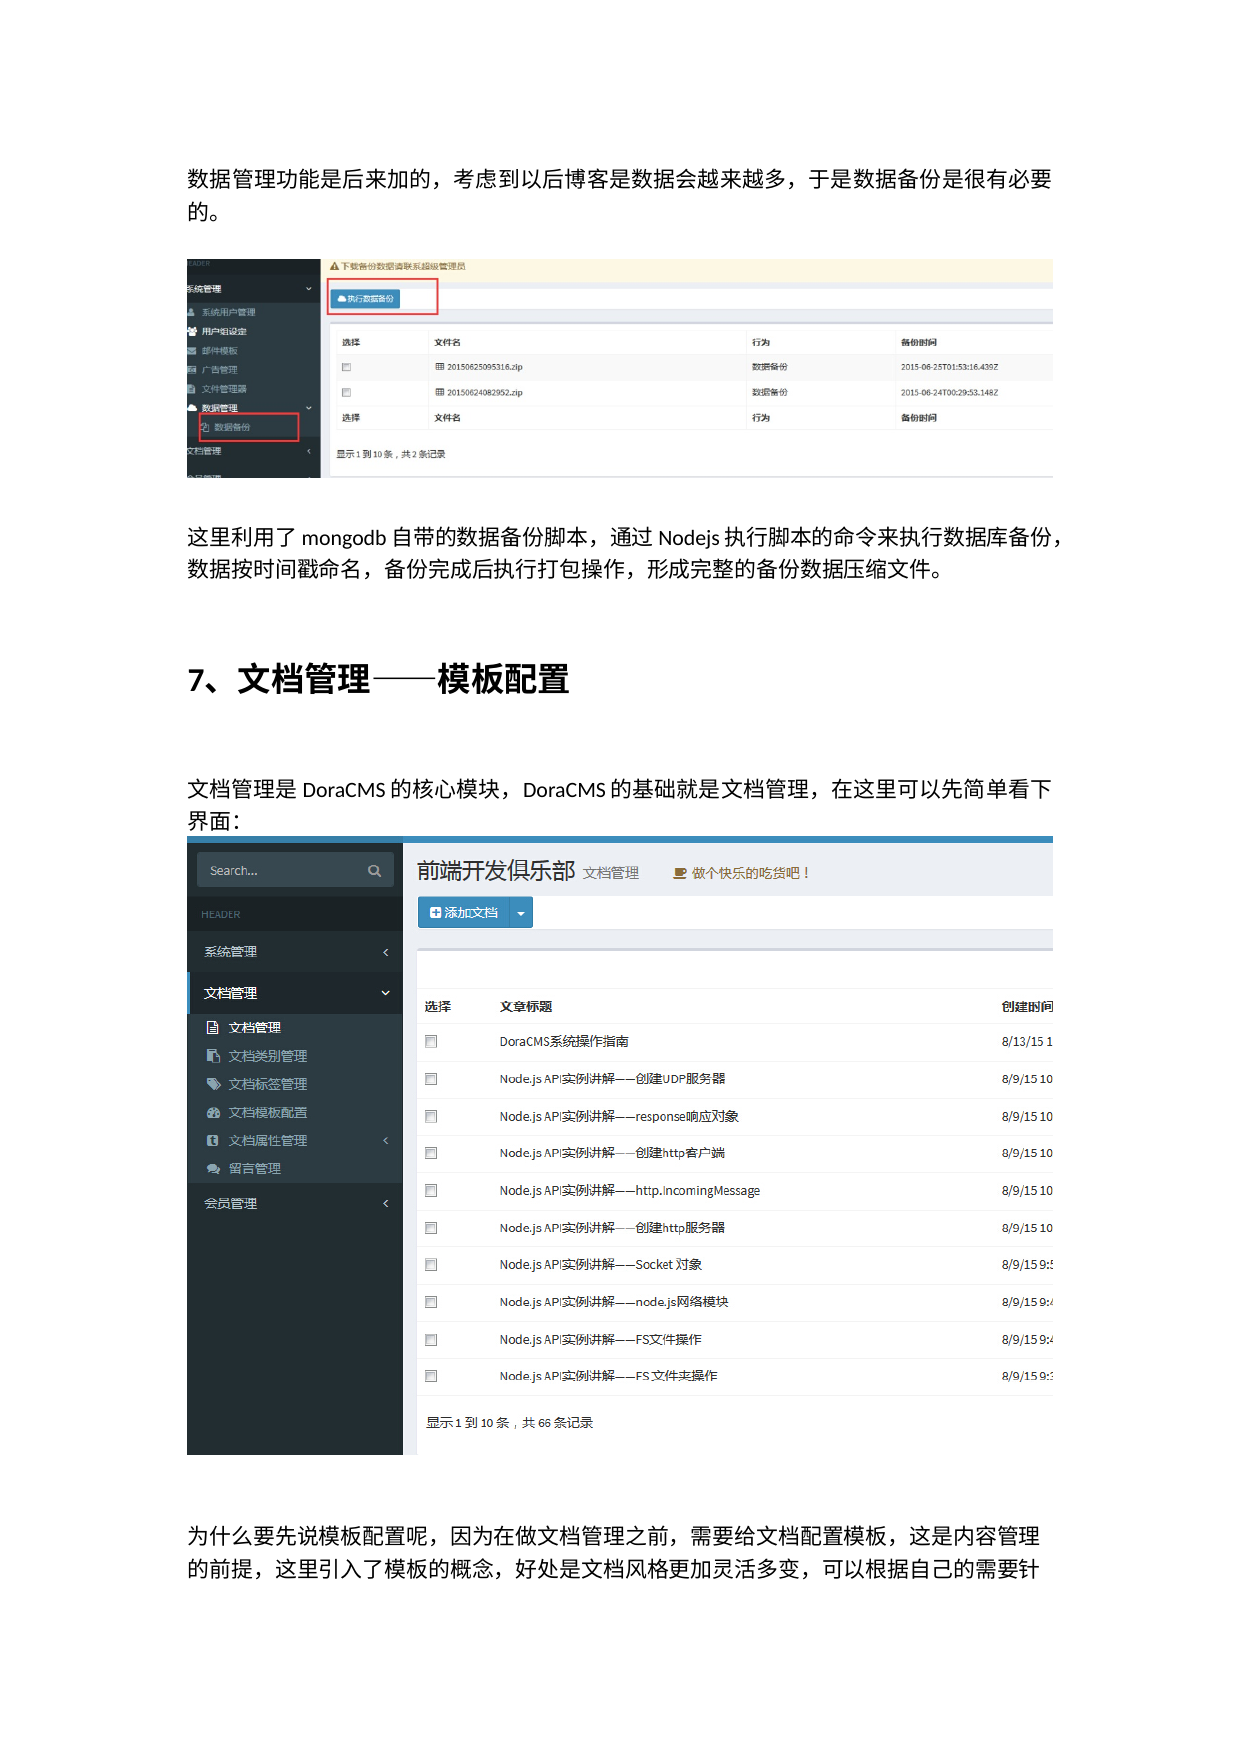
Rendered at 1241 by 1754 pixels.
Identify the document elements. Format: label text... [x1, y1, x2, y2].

text 文档管理是DoraCMS的核心模块，DoraCMS的基础就是文档管理，在这里可以先简单看下界面： [187, 771, 1053, 836]
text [187, 1519, 1053, 1584]
text 这里利用了mongodb自带的数据备份脚本，通过Nodejs执行脚本的命令来执行数据库备份，数据按时间戳命名，备份完成后执行打包操作，形成完整的备份数据压缩文件。 [187, 519, 1053, 584]
picture [187, 836, 1053, 1455]
subtitle 7、文档管理——模板配置 [187, 644, 1053, 709]
text 数据管理功能是后来加的，考虑到以后博客是数据会越来越多，于是数据备份是很有必要的。 [187, 162, 1053, 227]
picture [187, 259, 1053, 478]
